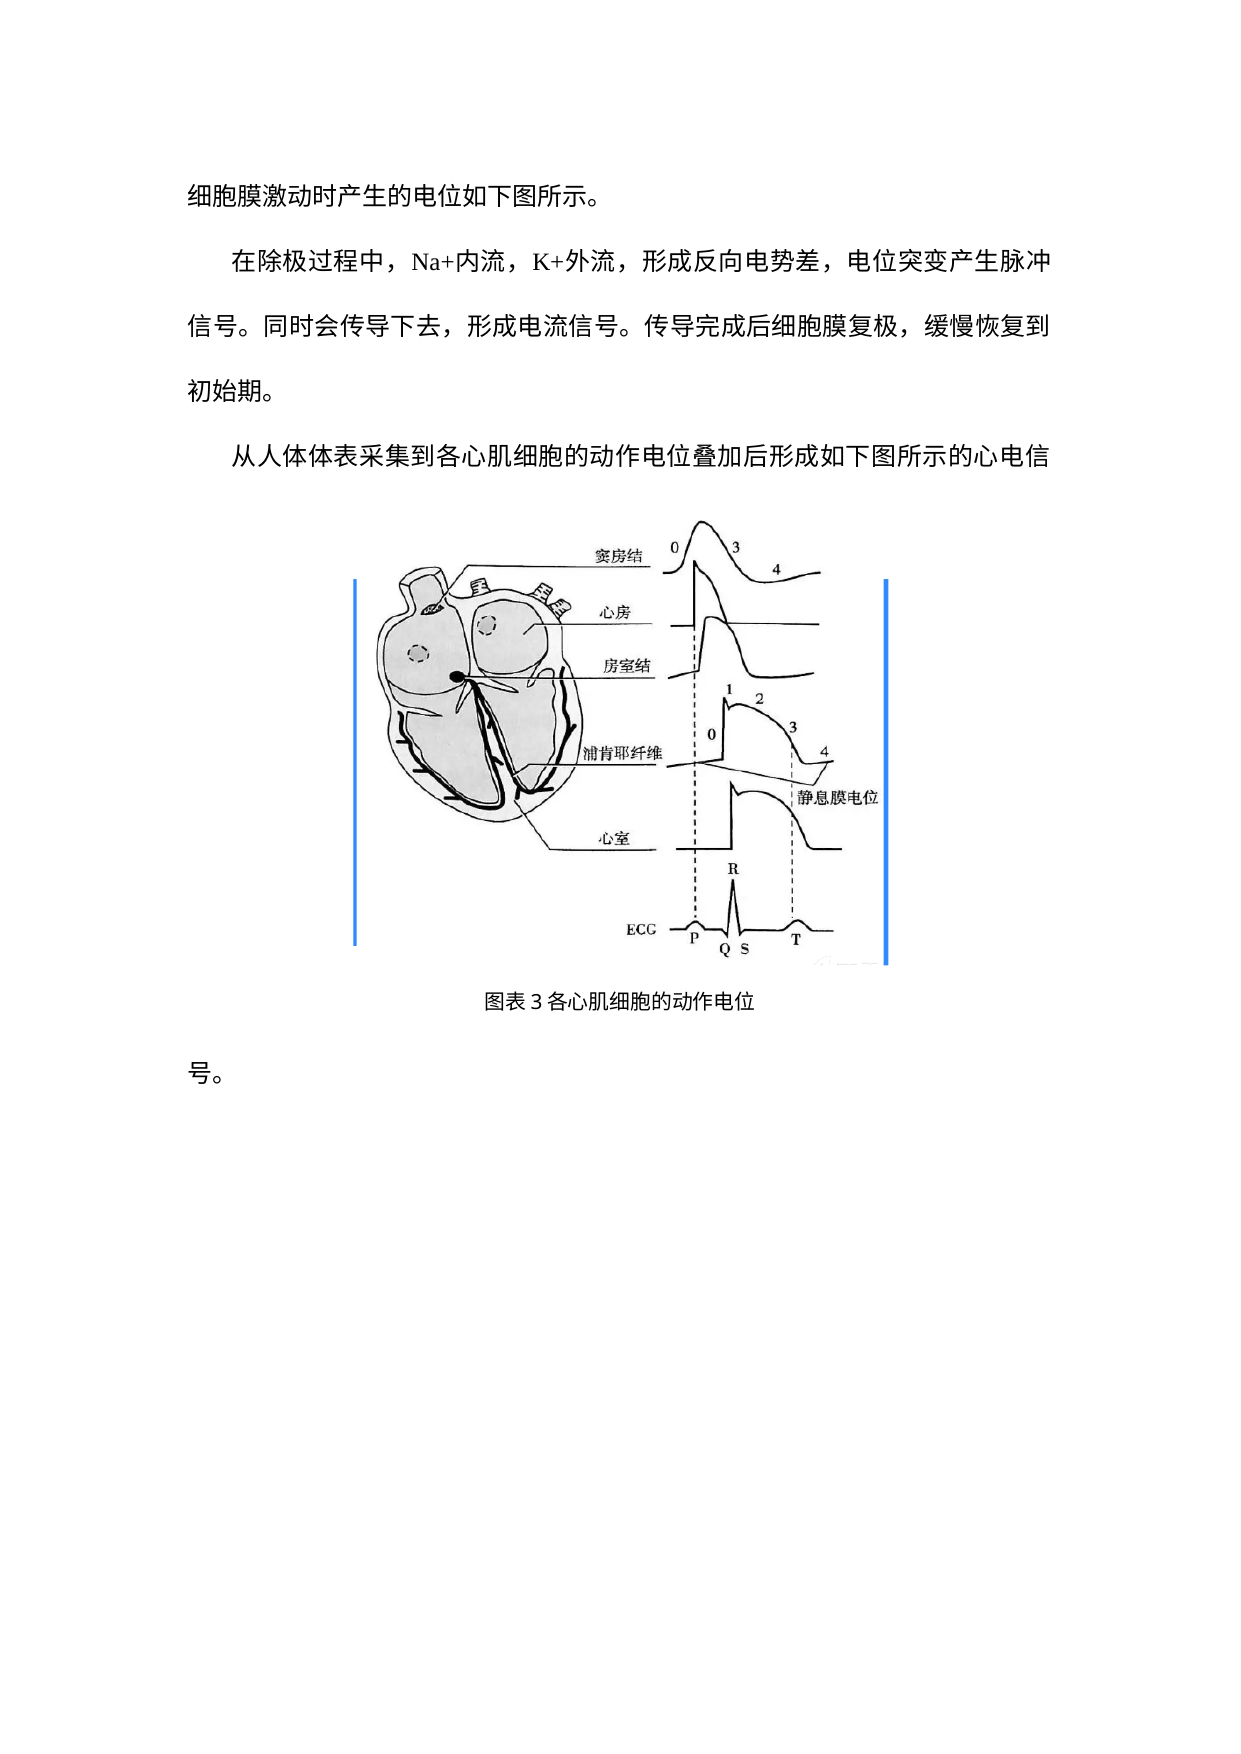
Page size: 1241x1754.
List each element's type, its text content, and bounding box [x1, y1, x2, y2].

text 细胞膜激动时产生的电位如下图所示。 [187, 162, 1053, 227]
picture [345, 519, 895, 965]
text 在除极过程中，Na+内流，K+外流，形成反向电势差，电位突变产生脉冲信号。同时会传导下去，形成电流信号。传导完成后细胞膜复极，缓慢恢复到初始期。 [187, 227, 1053, 422]
